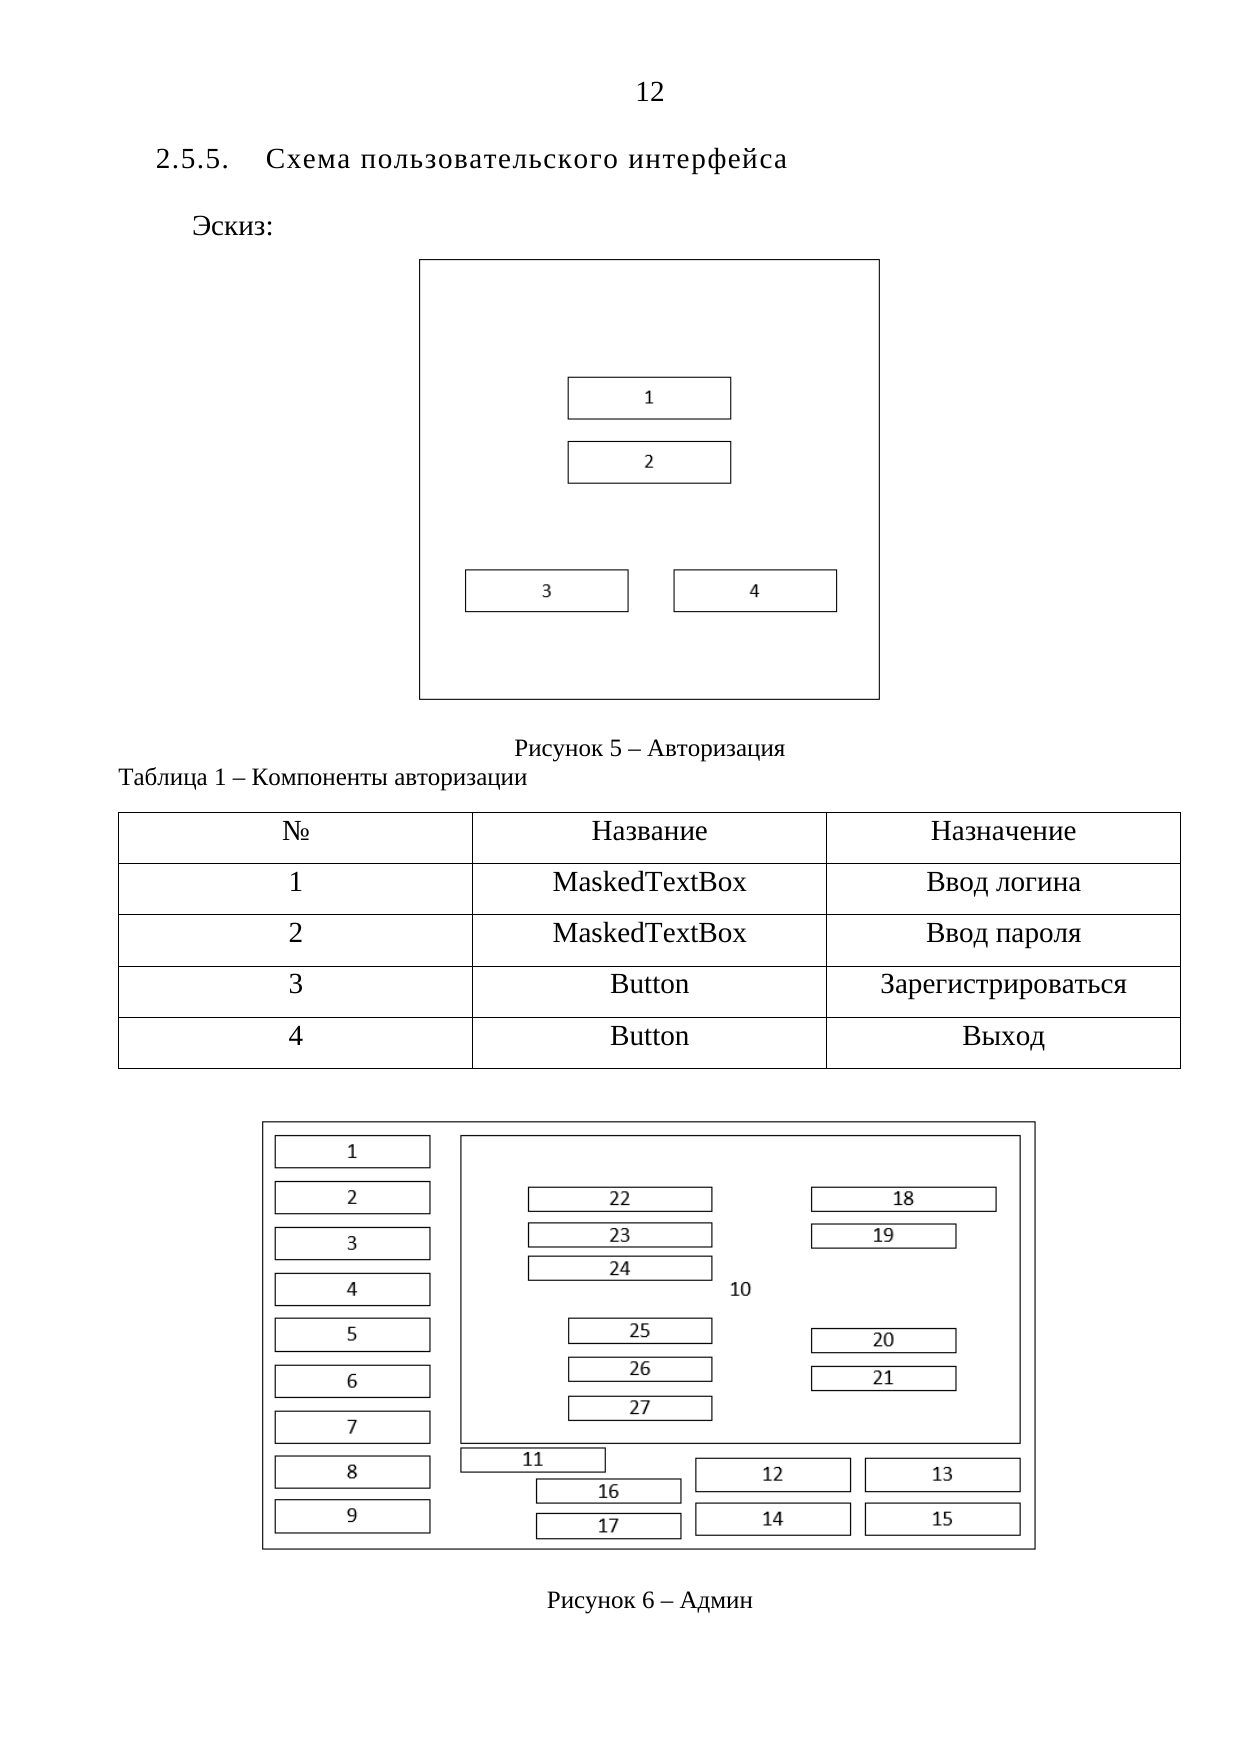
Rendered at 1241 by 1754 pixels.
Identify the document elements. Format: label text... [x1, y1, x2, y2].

table_header № [119, 813, 472, 863]
table_header Название [473, 813, 826, 863]
text Рисунок 6 – Админ [118, 1585, 1181, 1613]
text Эскиз: [192, 208, 1181, 241]
table_cell MaskedTextBox [473, 864, 826, 914]
text Таблица 1 – Компоненты авторизации [118, 762, 1181, 791]
table_cell MaskedTextBox [473, 915, 826, 966]
table_cell Ввод логина [827, 864, 1180, 914]
table_cell Зарегистрироваться [827, 967, 1180, 1017]
picture [261, 1119, 1038, 1552]
table_cell 3 [119, 967, 472, 1017]
table_cell 4 [119, 1018, 472, 1068]
table_cell Button [473, 1018, 826, 1068]
table_cell Button [473, 967, 826, 1017]
table_cell Выход [827, 1018, 1180, 1068]
subtitle Схема пользовательского интерфейса [156, 141, 1181, 174]
table_cell 2 [119, 915, 472, 966]
text Рисунок 5 – Авторизация [118, 733, 1181, 762]
table_cell Ввод пароля [827, 915, 1180, 966]
picture [418, 258, 881, 701]
table_header Назначение [827, 813, 1180, 863]
table_cell 1 [119, 864, 472, 914]
